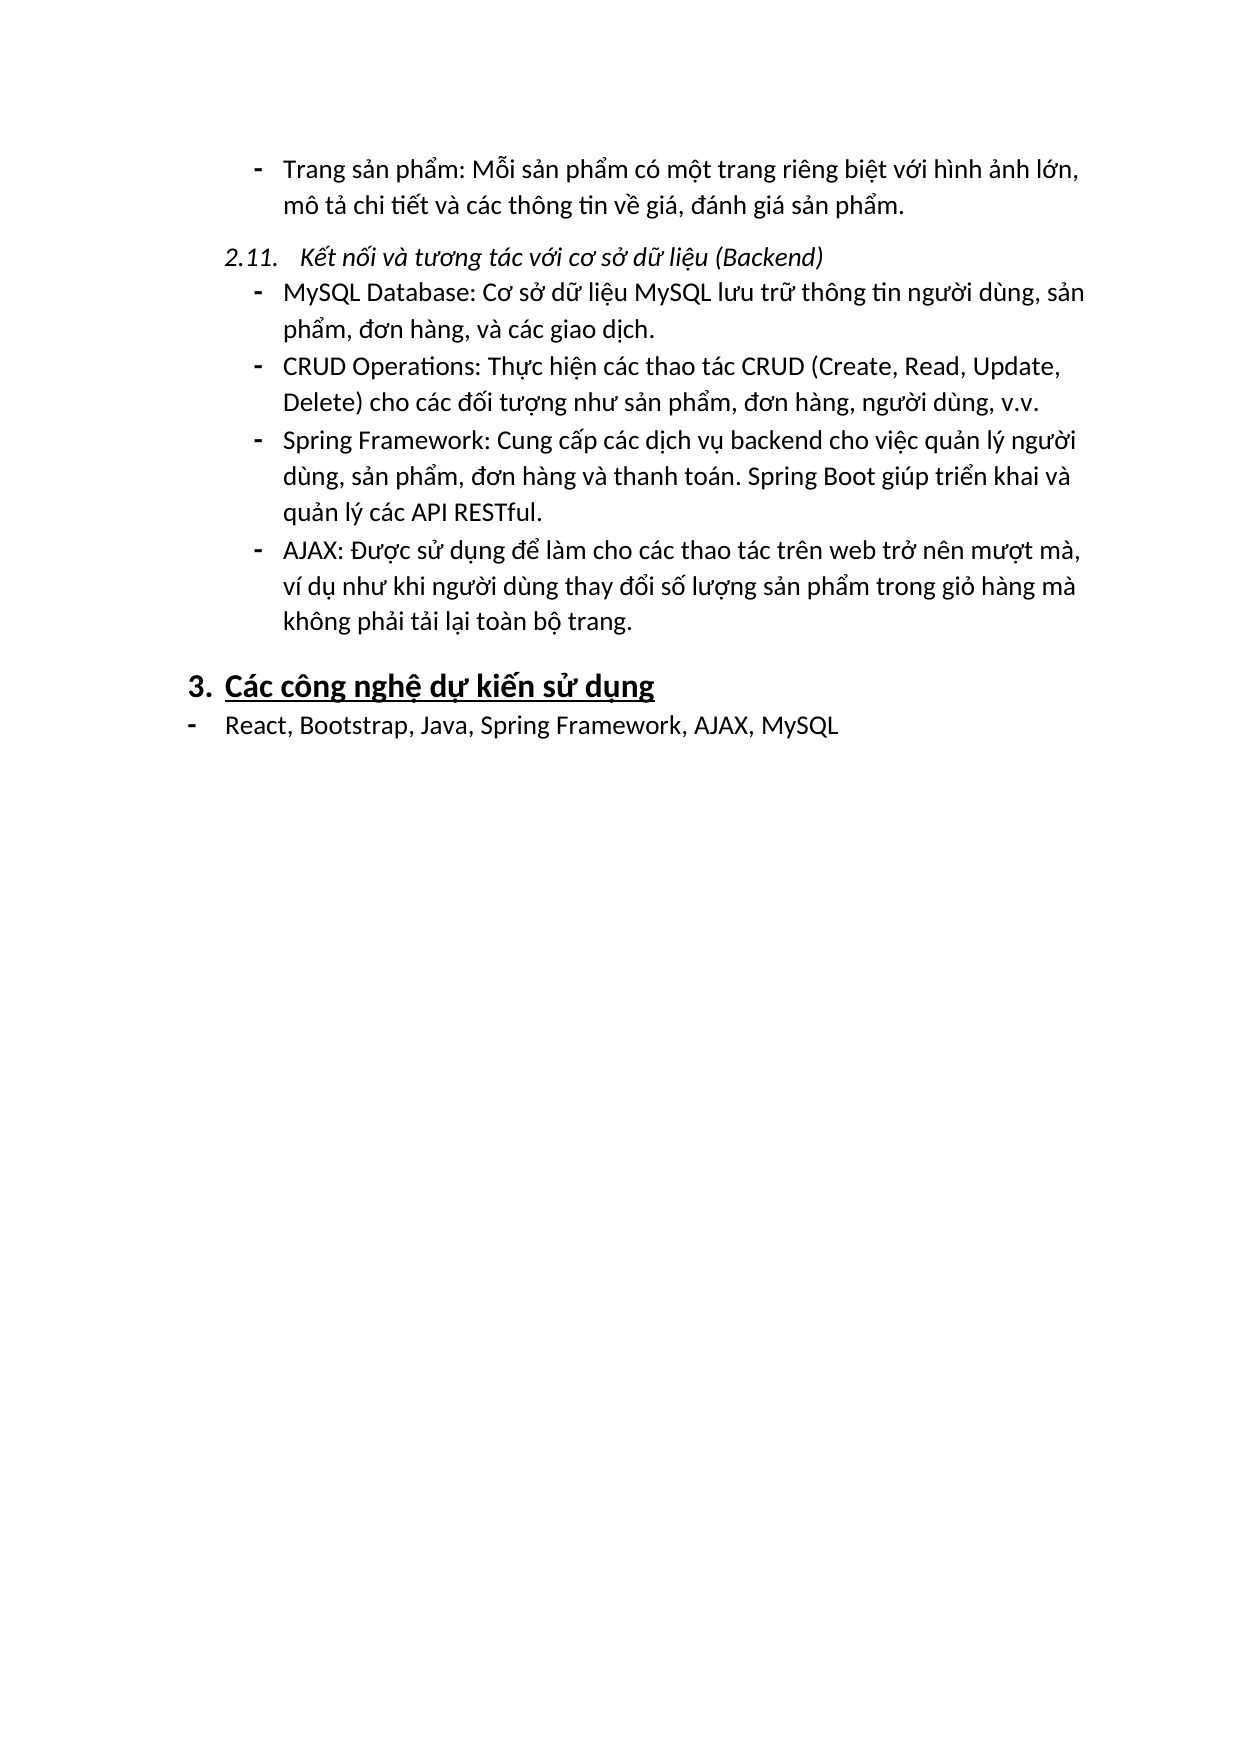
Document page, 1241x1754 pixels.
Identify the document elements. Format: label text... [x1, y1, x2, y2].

list CRUD Operations: Thực hiện các thao tác CRUD (Create, Read, Update, Delete) cho các đối tượng như sản phẩm, đơn hàng, người dùng, v.v. [253, 347, 1090, 419]
list Trang sản phẩm: Mỗi sản phẩm có một trang riêng biệt với hình ảnh lớn, mô tả chi tiết và các thông tin về giá, đánh giá sản phẩm. [253, 150, 1090, 221]
subtitle Kết nối và tương tác với cơ sở dữ liệu (Backend) [224, 241, 1090, 273]
list React, Bootstrap, Java, Spring Framework, AJAX, MySQL [187, 706, 1090, 742]
list MySQL Database: Cơ sở dữ liệu MySQL lưu trữ thông tin người dùng, sản phẩm, đơn hàng, và các giao dịch. [253, 273, 1090, 345]
list Spring Framework: Cung cấp các dịch vụ backend cho việc quản lý người dùng, sản phẩm, đơn hàng và thanh toán. Spring Boot giúp triển khai và quản lý các API RESTful. [253, 421, 1090, 528]
subtitle Các công nghệ dự kiến sử dụng [187, 665, 1090, 706]
list AJAX: Được sử dụng để làm cho các thao tác trên web trở nên mượt mà, ví dụ như khi người dùng thay đổi số lượng sản phẩm trong giỏ hàng mà không phải tải lại toàn bộ trang. [253, 531, 1090, 638]
